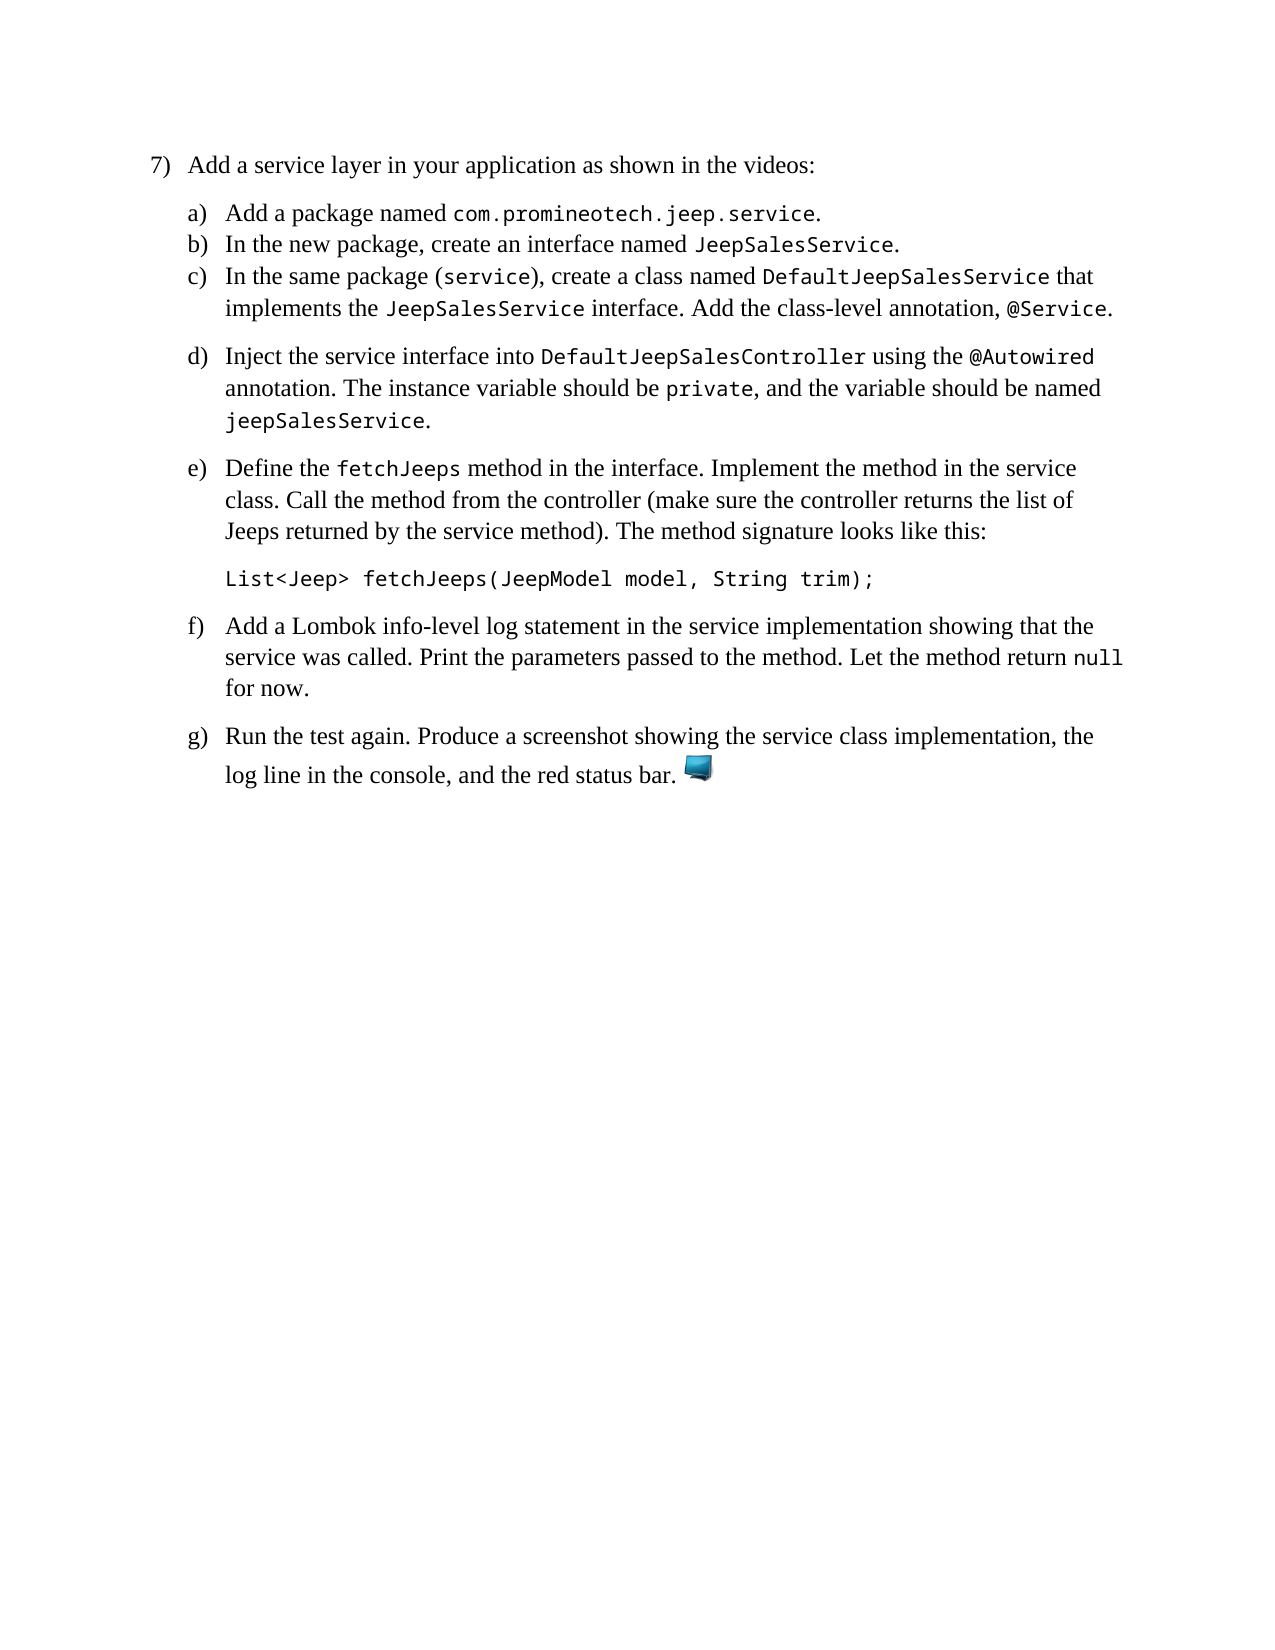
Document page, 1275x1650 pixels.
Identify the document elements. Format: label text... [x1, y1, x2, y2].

list Run the test again. Produce a screenshot showing the service class implementation, the log line in the console, and the red status bar. [187, 721, 1125, 789]
picture [683, 752, 715, 784]
list In the new package, create an interface named JeepSalesService. [187, 229, 1125, 259]
list In the same package (service), create a class named DefaultJeepSalesService that implements the JeepSalesService interface. Add the class-level annotation, @Service. [187, 261, 1125, 322]
list Add a package named com.promineotech.jeep.service. [187, 198, 1125, 227]
text List<Jeep> fetchJeeps(JeepModel model, String trim); [225, 564, 1125, 592]
list Add a Lombok info-level log statement in the service implementation showing that the service was called. Print the parameters passed to the method. Let the method return null for now. [187, 611, 1125, 702]
list Inject the service interface into DefaultJeepSalesController using the @Autowired annotation. The instance variable should be private, and the variable should be named jeepSalesService. [187, 341, 1125, 434]
list Add a service layer in your application as shown in the videos: [150, 150, 1125, 179]
list Define the fetchJeeps method in the interface. Implement the method in the service class. Call the method from the controller (make sure the controller returns the list of Jeeps returned by the service method). The method signature looks like this: [187, 453, 1125, 545]
